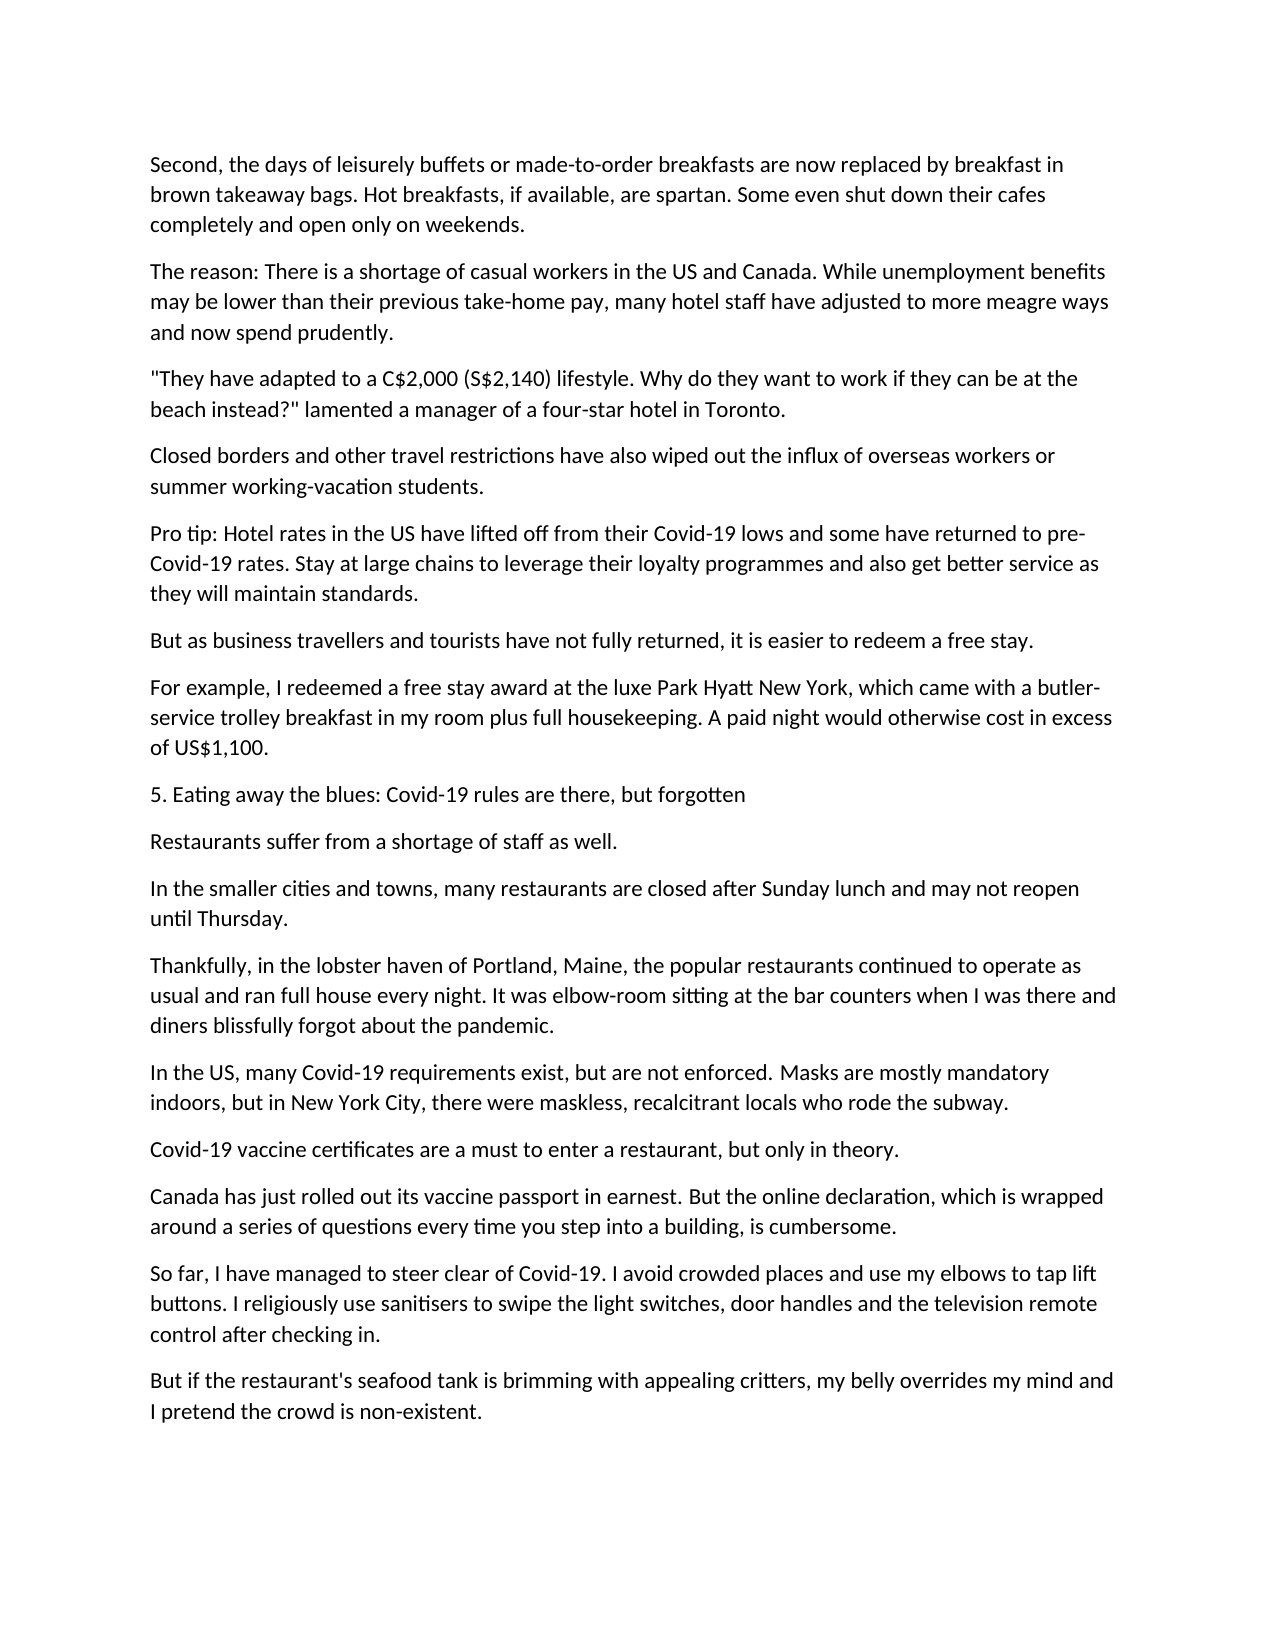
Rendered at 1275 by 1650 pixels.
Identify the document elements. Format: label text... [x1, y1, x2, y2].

text For example, I redeemed a free stay award at the luxe Park Hyatt New York, which came with a butler-service trolley breakfast in my room plus full housekeeping. A paid night would otherwise cost in excess of US$1,100. [150, 673, 1125, 761]
text Thankfully, in the lobster haven of Portland, Maine, the popular restaurants continued to operate as usual and ran full house every night. It was elbow-room sitting at the bar counters when I was there and diners blissfully forgot about the pandemic. [150, 951, 1125, 1039]
text "They have adapted to a C$2,000 (S$2,140) lifestyle. Why do they want to work if they can be at the beach instead?" lamented a manager of a four-star hotel in Toronto. [150, 364, 1125, 423]
text So far, I have managed to steer clear of Covid-19. I avoid crowded places and use my elbows to tap lift buttons. I religiously use sanitisers to swipe the light switches, door handles and the television remote control after checking in. [150, 1259, 1125, 1348]
text Pro tip: Hotel rates in the US have lifted off from their Covid-19 lows and some have returned to pre-Covid-19 rates. Stay at large chains to leverage their loyalty programmes and also get better service as they will maintain standards. [150, 519, 1125, 607]
text But as business travellers and tourists have not fully returned, it is easier to redeem a free stay. [150, 626, 1125, 654]
text But if the restaurant's seafood tank is brimming with appealing critters, my belly overrides my mind and I pretend the crowd is non-existent. [150, 1367, 1125, 1425]
text Second, the days of leisurely buffets or made-to-order breakfasts are now replaced by breakfast in brown takeaway bags. Hot breakfasts, if available, are spartan. Some even shut down their cafes completely and open only on weekends. [150, 150, 1125, 238]
text Restaurants suffer from a shortage of staff as well. [150, 827, 1125, 855]
text Canada has just rolled out its vaccine passport in earnest. But the online declaration, which is wrapped around a series of questions every time you step into a building, is cumbersome. [150, 1182, 1125, 1241]
text Covid-19 vaccine certificates are a must to enter a restaurant, but only in theory. [150, 1135, 1125, 1163]
text Closed borders and other travel restrictions have also wiped out the influx of overseas workers or summer working-vacation students. [150, 442, 1125, 500]
text The reason: There is a shortage of casual workers in the US and Canada. While unemployment benefits may be lower than their previous take-home pay, many hotel staff have adjusted to more meagre ways and now spend prudently. [150, 257, 1125, 346]
text 5. Eating away the blues: Covid-19 rules are there, but forgotten [150, 780, 1125, 808]
text In the US, many Covid-19 requirements exist, but are not enforced. Masks are mostly mandatory indoors, but in New York City, there were maskless, recalcitrant locals who rode the subway. [150, 1058, 1125, 1117]
text In the smaller cities and towns, many restaurants are closed after Sunday lunch and may not reopen until Thursday. [150, 874, 1125, 932]
